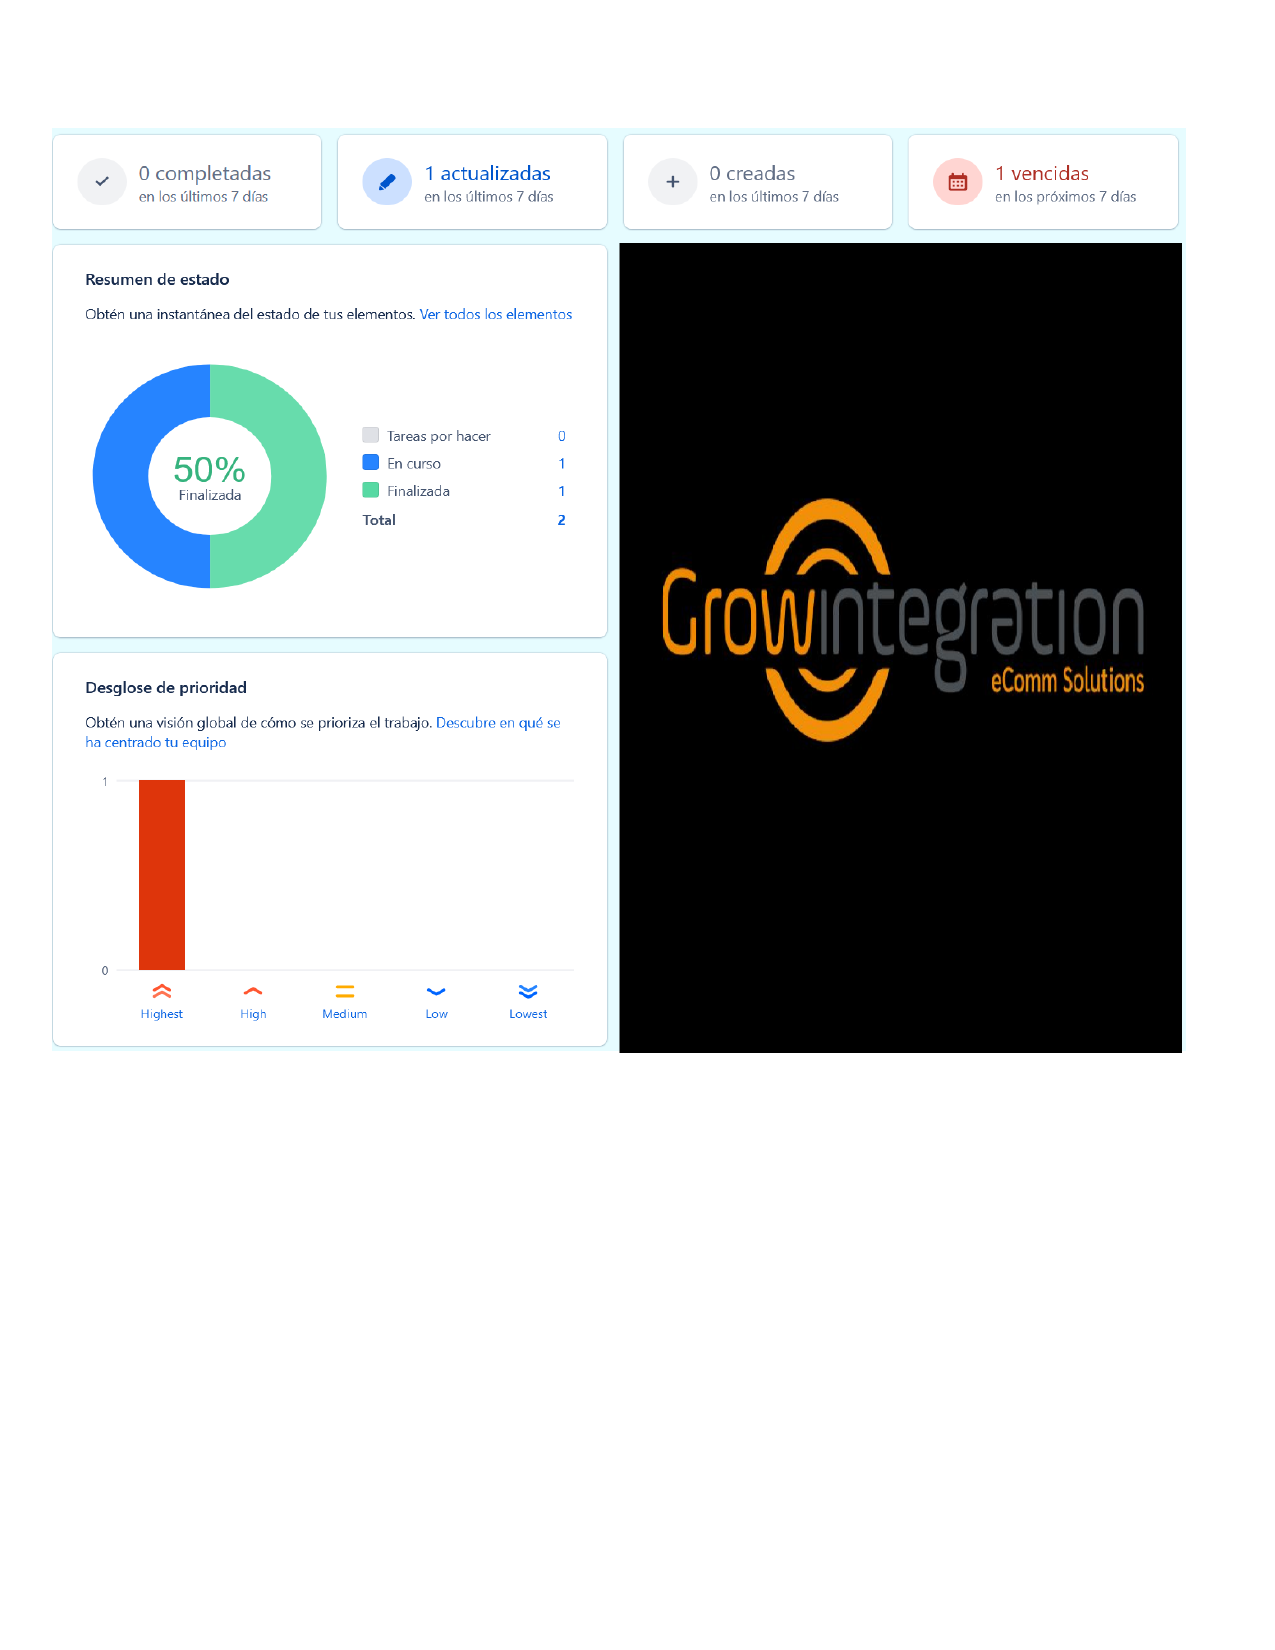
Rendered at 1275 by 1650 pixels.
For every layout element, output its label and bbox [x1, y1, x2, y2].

picture [50, 128, 1187, 1055]
